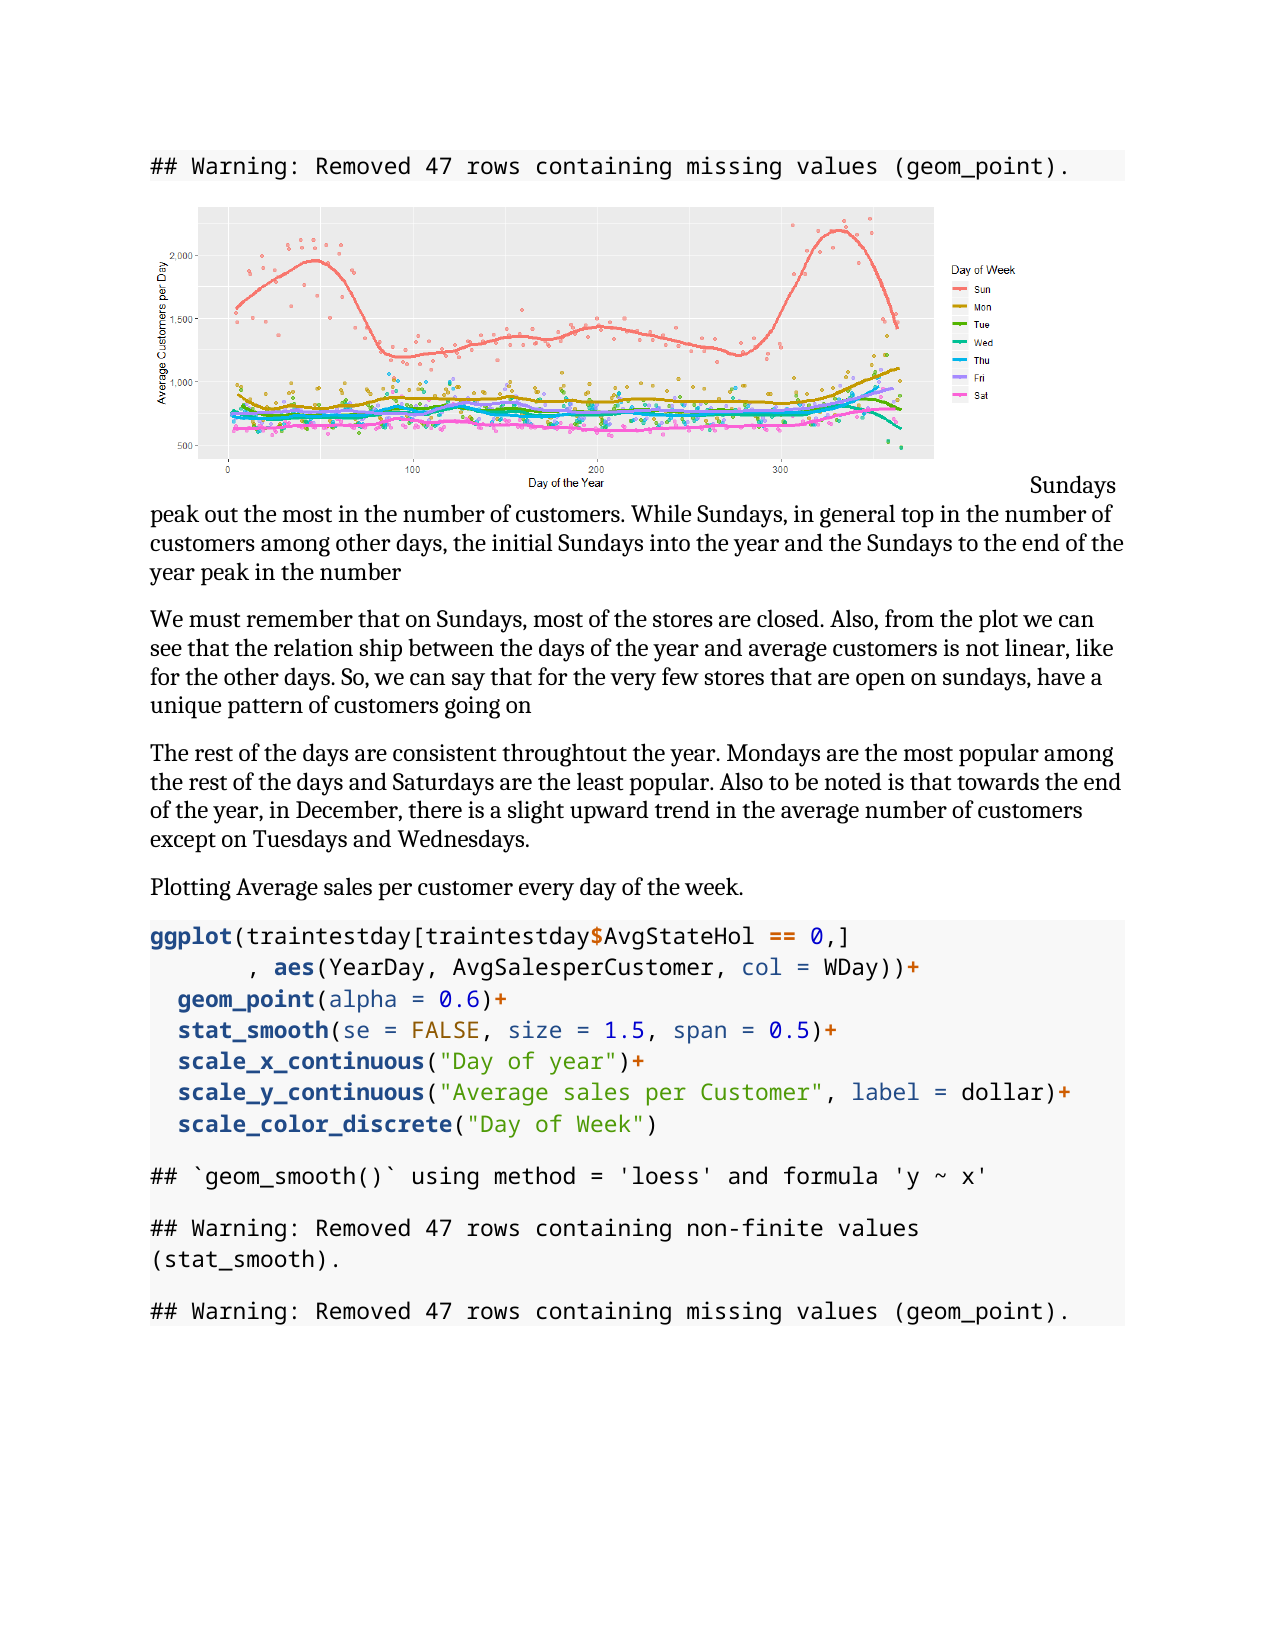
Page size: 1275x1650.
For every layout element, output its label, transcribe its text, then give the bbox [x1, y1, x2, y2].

text ggplot(traintestday[traintestday$AvgStateHol == 0,] , aes(YearDay, AvgSalesperCustomer, col = WDay))+ geom_point(alpha = 0.6)+ stat_smooth(se = FALSE, size = 1.5, span = 0.5)+ scale_x_continuous("Day of year")+ scale_y_continuous("Average sales per Customer", label = dollar)+ scale_color_discrete("Day of Week") [150, 920, 1125, 1139]
text ## Warning: Removed 47 rows containing missing values (geom_point). [150, 1295, 1125, 1326]
text ## Warning: Removed 47 rows containing non-finite values (stat_smooth). [150, 1212, 1125, 1274]
text We must remember that on Sundays, most of the stores are closed. Also, from the plot we can see that the relation ship between the days of the year and average customers is not linear, like for the other days. So, we can say that for the very few stores that are open on sundays, have a unique pattern of customers going on [150, 605, 1125, 720]
text ## `geom_smooth()` using method = 'loess' and formula 'y ~ x' [150, 1159, 1125, 1191]
text ## Warning: Removed 47 rows containing missing values (geom_point). [150, 150, 1125, 181]
text The rest of the days are consistent throughtout the year. Mondays are the most popular among the rest of the days and Saturdays are the least popular. Also to be noted is that towards the end of the year, in December, there is a slight upward trend in the average number of customers except on Tuesdays and Wednesdays. [150, 739, 1125, 854]
text Plotting Average sales per customer every day of the week. [150, 872, 1125, 901]
picture [150, 202, 1025, 494]
